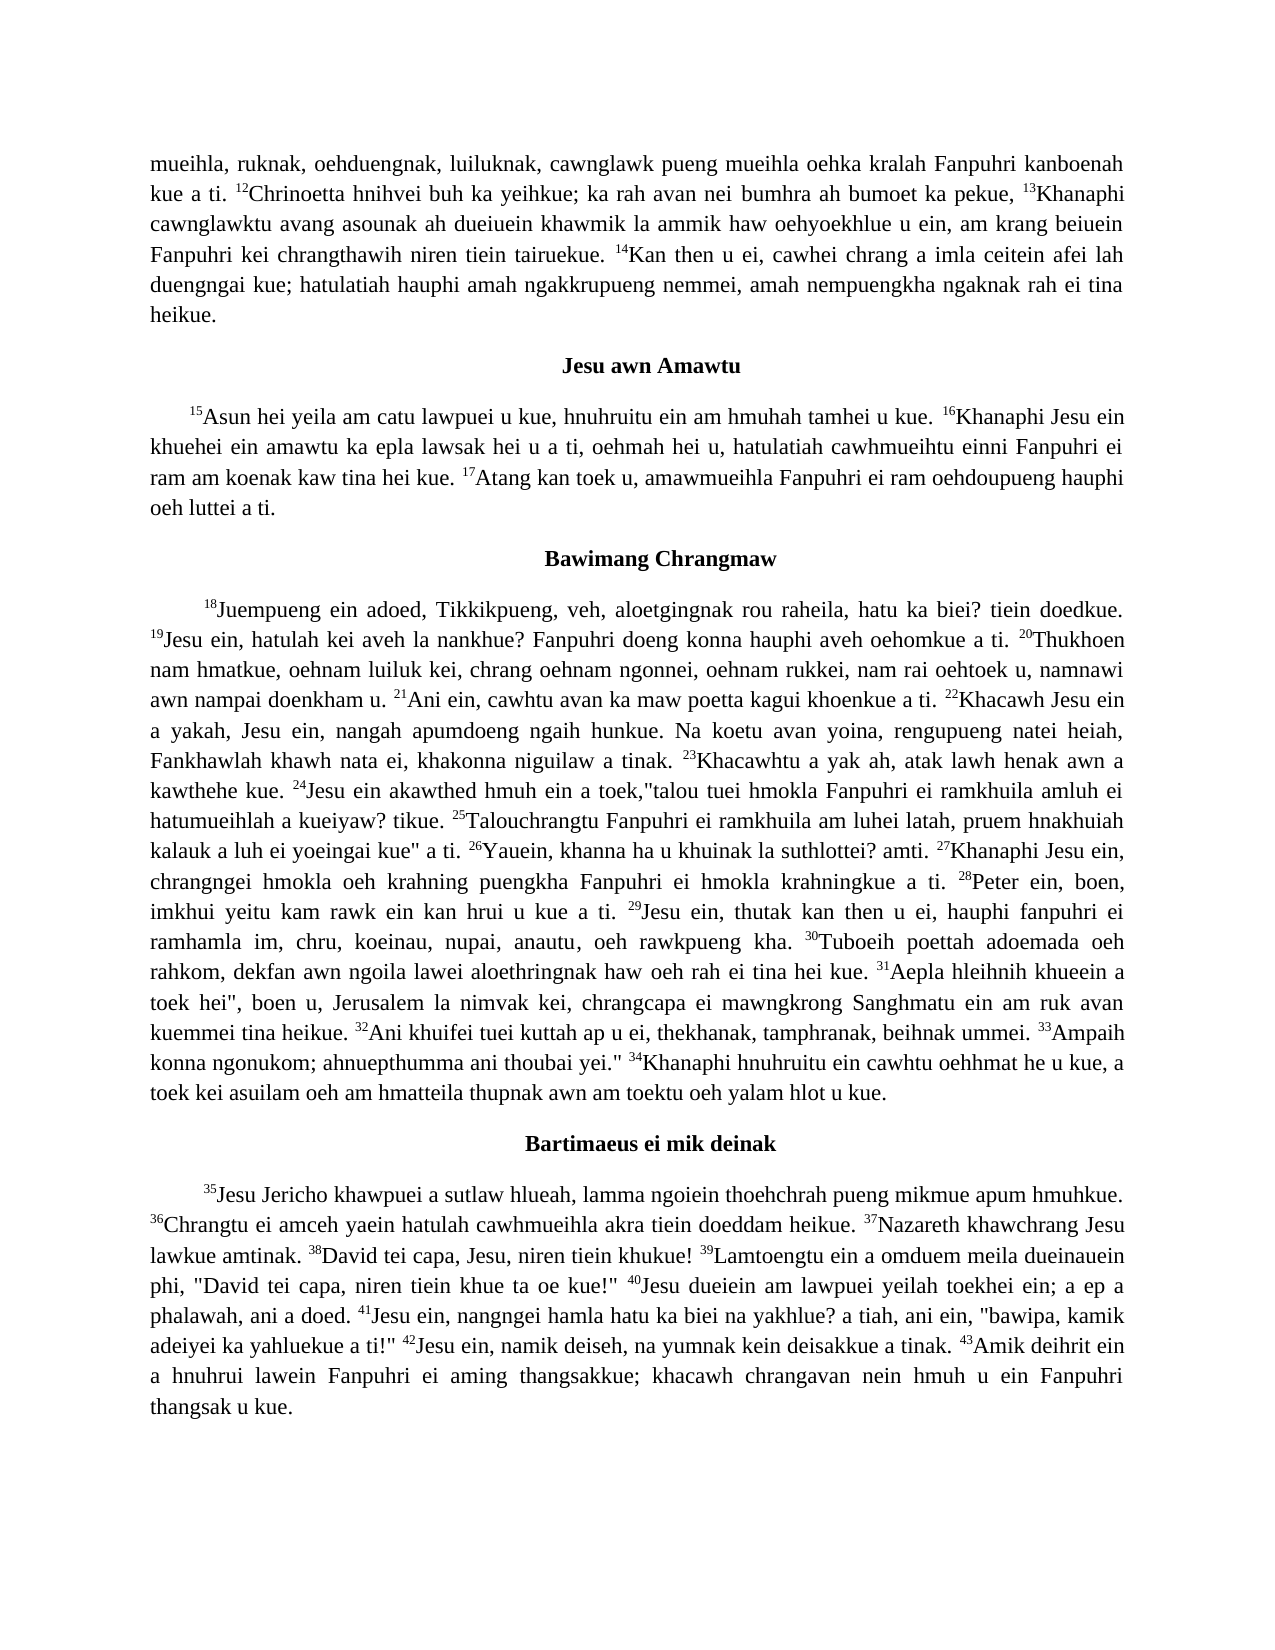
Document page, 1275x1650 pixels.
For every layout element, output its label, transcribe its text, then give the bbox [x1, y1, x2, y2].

text Bawimang Chrangmaw [150, 545, 1125, 571]
text Bartimaeus ei mik deinak [525, 1130, 1125, 1157]
text 35Jesu Jericho khawpuei a sutlaw hlueah, lamma ngoiein thoehchrah pueng mikmue apum hmuhkue. 36Chrangtu ei amceh yaein hatulah cawhmueihla akra tiein doeddam heikue. 37Nazareth khawchrang Jesu lawkue amtinak. 38David tei capa, Jesu, niren tiein khukue! 39Lamtoengtu ein a omduem meila dueinauein phi, "David tei capa, niren tiein khue ta oe kue!" 40Jesu dueiein am lawpuei yeilah toekhei ein; a ep a phalawah, ani a doed. 41Jesu ein, nangngei hamla hatu ka biei na yakhlue? a tiah, ani ein, "bawipa, kamik adeiyei ka yahluekue a ti!" 42Jesu ein, namik deiseh, na yumnak kein deisakkue a tinak. 43Amik deihrit ein a hnuhrui lawein Fanpuhri ei aming thangsakkue; khacawh chrangavan nein hmuh u ein Fanpuhri thangsak u kue. [150, 1181, 1125, 1419]
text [150, 150, 1125, 327]
text 15Asun hei yeila am catu lawpuei u kue, hnuhruitu ein am hmuhah tamhei u kue. 16Khanaphi Jesu ein khuehei ein amawtu ka epla lawsak hei u a ti, oehmah hei u, hatulatiah cawhmueihtu einni Fanpuhri ei ram am koenak kaw tina hei kue. 17Atang kan toek u, amawmueihla Fanpuhri ei ram oehdoupueng hauphi oeh luttei a ti. [150, 403, 1125, 520]
text Jesu awn Amawtu [150, 352, 1125, 378]
text 18Juempueng ein adoed, Tikkikpueng, veh, aloetgingnak rou raheila, hatu ka biei? tiein doedkue. 19Jesu ein, hatulah kei aveh la nankhue? Fanpuhri doeng konna hauphi aveh oehomkue a ti. 20Thukhoen nam hmatkue, oehnam luiluk kei, chrang oehnam ngonnei, oehnam rukkei, nam rai oehtoek u, namnawi awn nampai doenkham u. 21Ani ein, cawhtu avan ka maw poetta kagui khoenkue a ti. 22Khacawh Jesu ein a yakah, Jesu ein, nangah apumdoeng ngaih hunkue. Na koetu avan yoina, rengupueng natei heiah, Fankhawlah khawh nata ei, khakonna niguilaw a tinak. 23Khacawhtu a yak ah, atak lawh henak awn a kawthehe kue. 24Jesu ein akawthed hmuh ein a toek,"talou tuei hmokla Fanpuhri ei ramkhuila amluh ei hatumueihlah a kueiyaw? tikue. 25Talouchrangtu Fanpuhri ei ramkhuila am luhei latah, pruem hnakhuiah kalauk a luh ei yoeingai kue" a ti. 26Yauein, khanna ha u khuinak la suthlottei? amti. 27Khanaphi Jesu ein, chrangngei hmokla oeh krahning puengkha Fanpuhri ei hmokla krahningkue a ti. 28Peter ein, boen, imkhui yeitu kam rawk ein kan hrui u kue a ti. 29Jesu ein, thutak kan then u ei, hauphi fanpuhri ei ramhamla im, chru, koeinau, nupai, anautu, oeh rawkpueng kha. 30Tuboeih poettah adoemada oeh rahkom, dekfan awn ngoila lawei aloethringnak haw oeh rah ei tina hei kue. 31Aepla hleihnih khueein a toek hei", boen u, Jerusalem la nimvak kei, chrangcapa ei mawngkrong Sanghmatu ein am ruk avan kuemmei tina heikue. 32Ani khuifei tuei kuttah ap u ei, thekhanak, tamphranak, beihnak ummei. 33Ampaih konna ngonukom; ahnuepthumma ani thoubai yei." 34Khanaphi hnuhruitu ein cawhtu oehhmat he u kue, a toek kei asuilam oeh am hmatteila thupnak awn am toektu oeh yalam hlot u kue. [150, 596, 1125, 1106]
